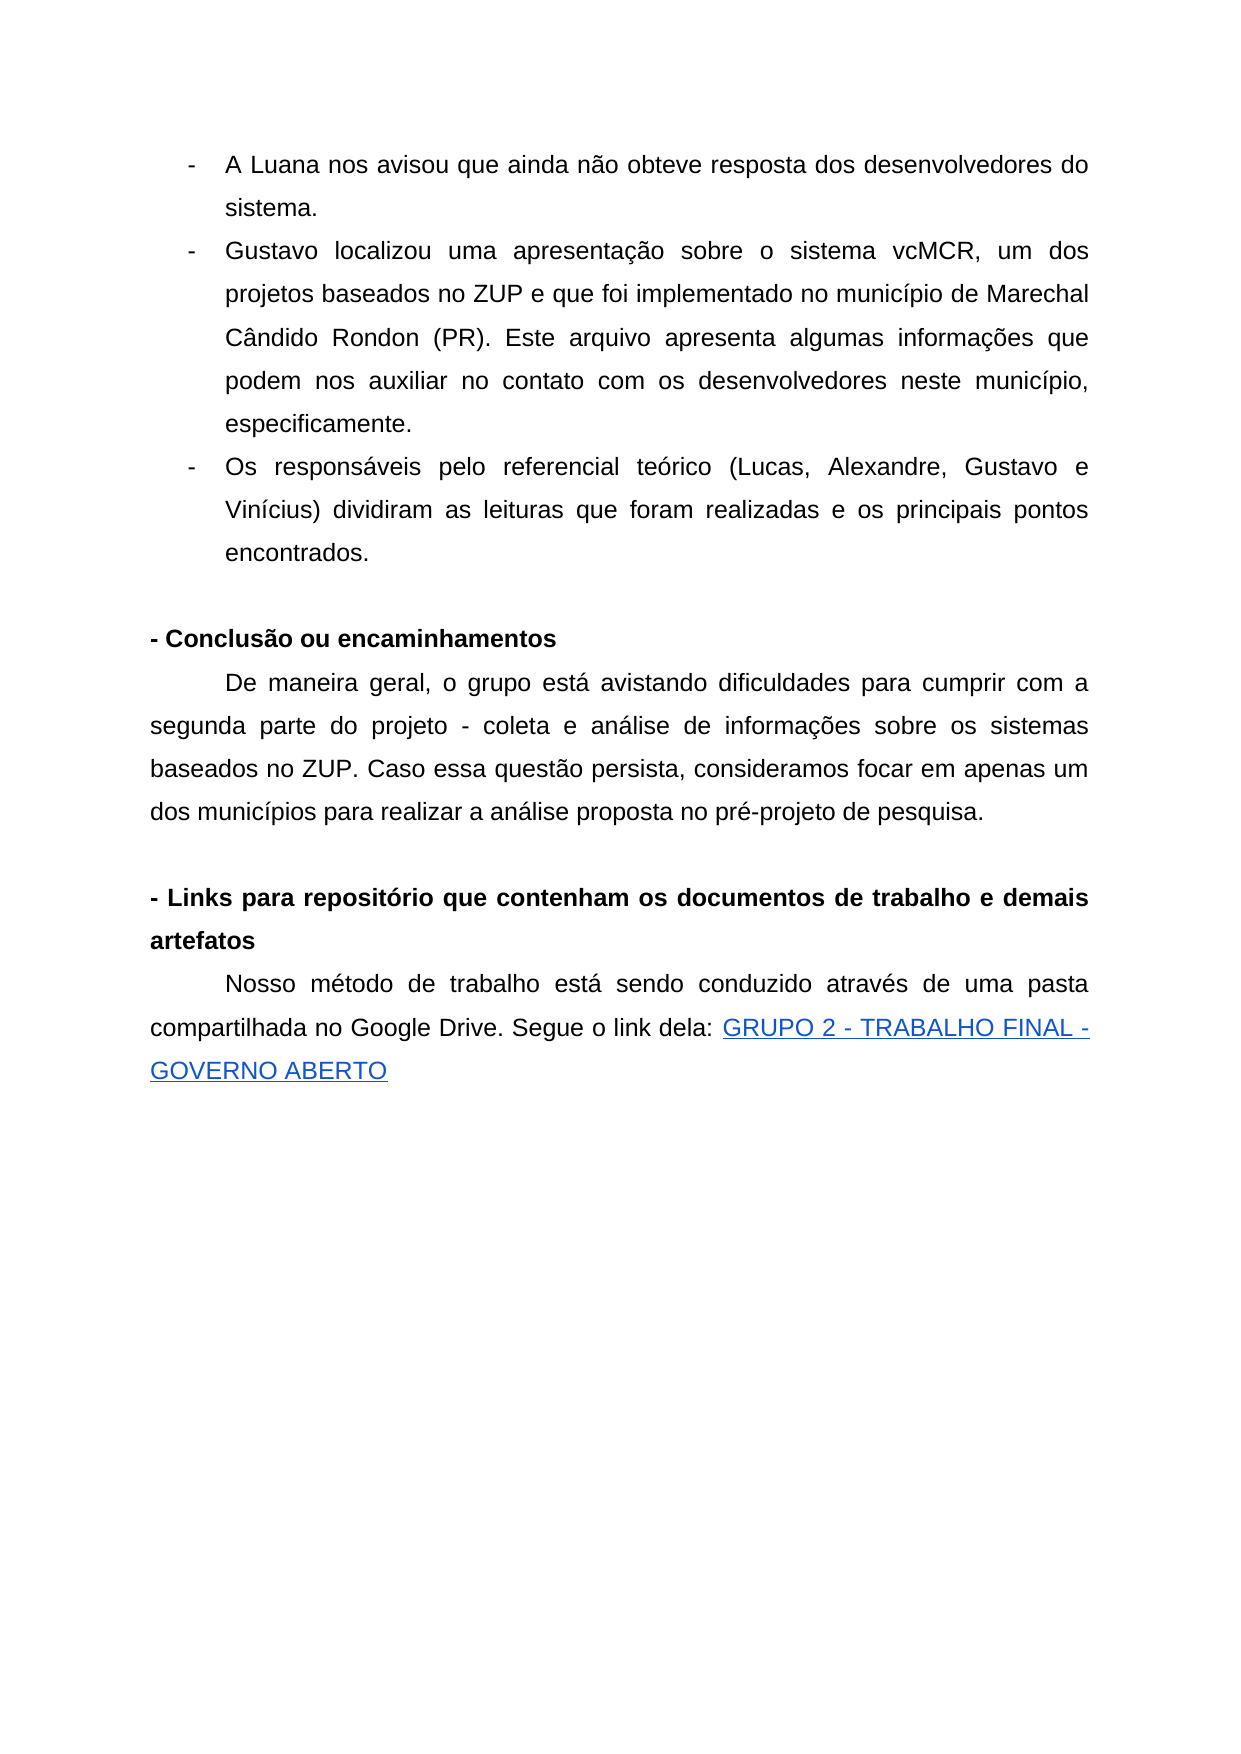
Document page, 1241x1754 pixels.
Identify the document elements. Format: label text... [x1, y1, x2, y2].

text Nosso método de trabalho está sendo conduzido através de uma pasta compartilhada no Google Drive. Segue o link dela: GRUPO 2 - TRABALHO FINAL - GOVERNO ABERTO [150, 969, 1090, 1084]
list A Luana nos avisou que ainda não obteve resposta dos desenvolvedores do sistema. [187, 150, 1090, 222]
text - Links para repositório que contenham os documentos de trabalho e demais artefatos [150, 883, 1090, 955]
list Os responsáveis pelo referencial teórico (Lucas, Alexandre, Gustavo e Vinícius) dividiram as leituras que foram realizadas e os principais pontos encontrados. [187, 452, 1090, 567]
list Gustavo localizou uma apresentação sobre o sistema vcMCR, um dos projetos baseados no ZUP e que foi implementado no município de Marechal Cândido Rondon (PR). Este arquivo apresenta algumas informações que podem nos auxiliar no contato com os desenvolvedores neste município, especificamente. [187, 236, 1090, 437]
text De maneira geral, o grupo está avistando dificuldades para cumprir com a segunda parte do projeto - coleta e análise de informações sobre os sistemas baseados no ZUP. Caso essa questão persista, consideramos focar em apenas um dos municípios para realizar a análise proposta no pré-projeto de pesquisa. [150, 667, 1090, 826]
text - Conclusão ou encaminhamentos [150, 624, 1090, 653]
